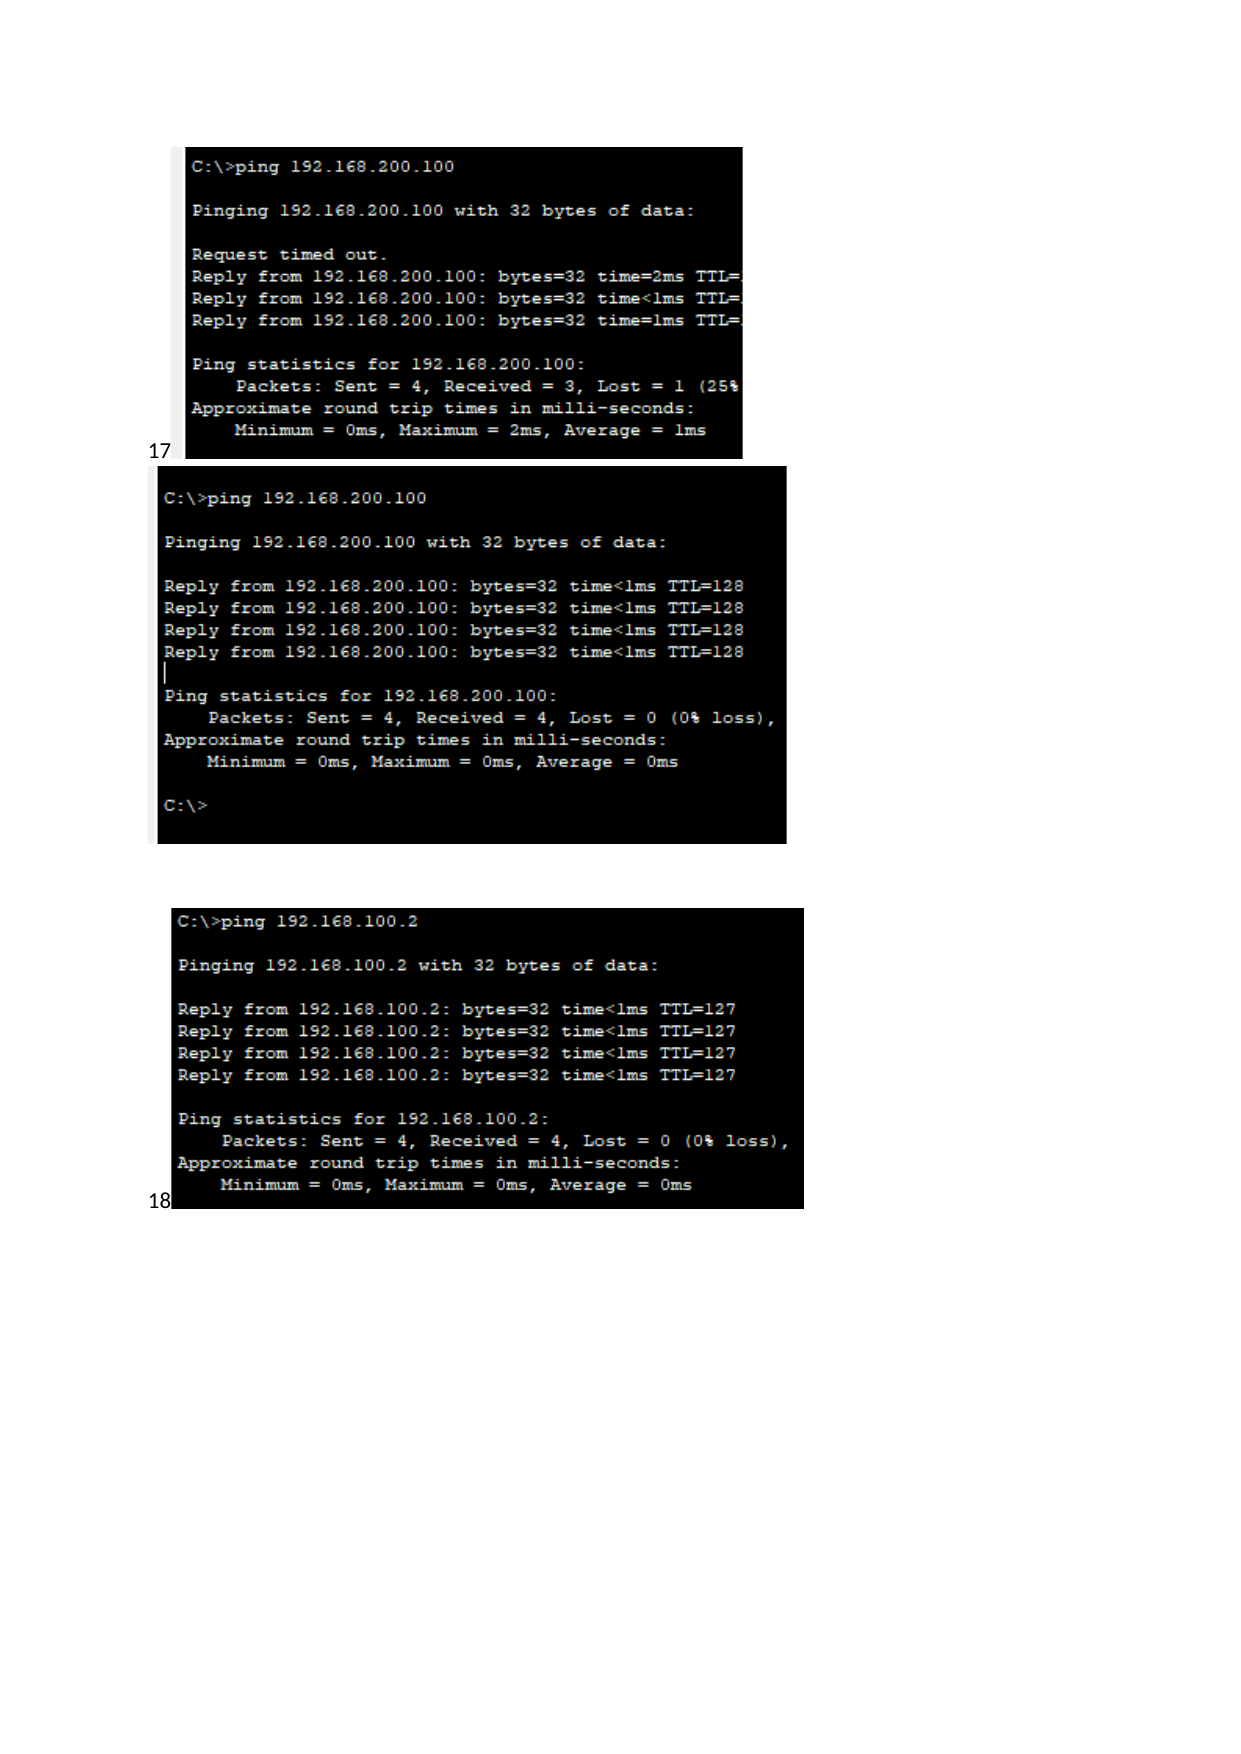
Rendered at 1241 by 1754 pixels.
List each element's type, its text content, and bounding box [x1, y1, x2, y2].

picture [147, 466, 787, 844]
picture [170, 147, 743, 459]
picture [170, 908, 804, 1209]
